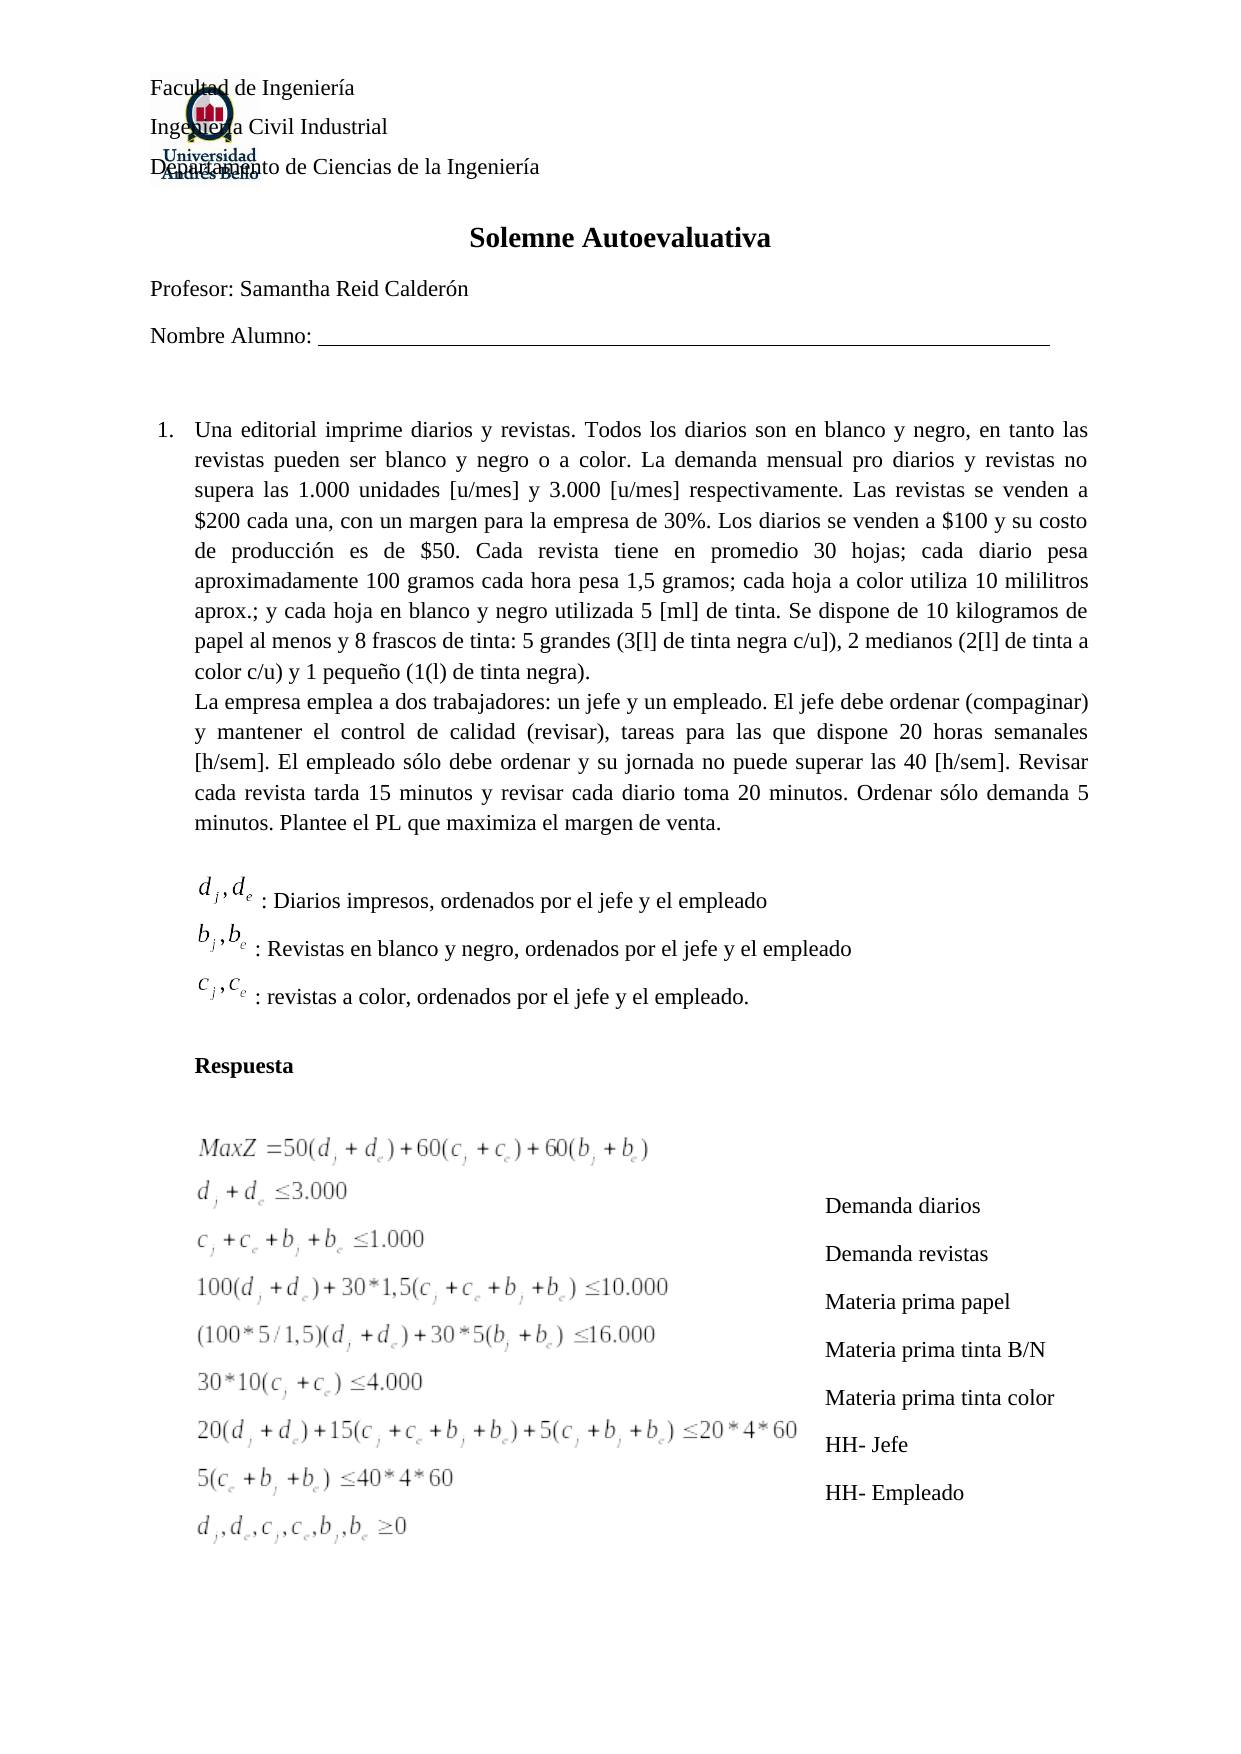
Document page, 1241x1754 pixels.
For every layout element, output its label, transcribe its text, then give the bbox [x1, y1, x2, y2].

list HH- Jefe [194, 1414, 1090, 1458]
list Una editorial imprime diarios y revistas. Todos los diarios son en blanco y negro, en tanto las revistas pueden ser blanco y negro o a color. La demanda mensual pro diarios y revistas no supera las 1.000 unidades [u/mes] y 3.000 [u/mes] respectivamente. Las revistas se venden a $200 cada una, con un margen para la empresa de 30%. Los diarios se venden a $100 y su costo de producción es de $50. Cada revista tiene en promedio 30 hojas; cada diario pesa aproximadamente 100 gramos cada hora pesa 1,5 gramos; cada hoja a color utiliza 10 mililitros aprox.; y cada hoja en blanco y negro utilizada 5 [ml] de tinta. Se dispone de 10 kilogramos de papel al menos y 8 frascos de tinta: 5 grandes (3[l] de tinta negra c/u]), 2 medianos (2[l] de tinta a color c/u) y 1 pequeño (1(l) de tinta negra). [157, 416, 1090, 684]
list : Revistas en blanco y negro, ordenados por el jefe y el empleado [194, 917, 1090, 961]
list Materia prima tinta color [194, 1366, 1090, 1410]
list Respuesta [194, 1052, 1090, 1079]
text Solemne Autoevaluativa [150, 220, 1090, 254]
list Materia prima papel [194, 1270, 1090, 1314]
list La empresa emplea a dos trabajadores: un jefe y un empleado. El jefe debe ordenar (compaginar) y mantener el control de calidad (revisar), tareas para las que dispone 20 horas semanales [h/sem]. El empleado sólo debe ordenar y su jornada no puede superar las 40 [h/sem]. Revisar cada revista tarda 15 minutos y revisar cada diario toma 20 minutos. Ordenar sólo demanda 5 minutos. Plantee el PL que maximiza el margen de venta. [194, 688, 1090, 835]
list Materia prima tinta B/N [194, 1318, 1090, 1362]
text Profesor: Samantha Reid Calderón [150, 275, 1090, 302]
list Demanda diarios [194, 1174, 1090, 1218]
text Nombre Alumno: [150, 322, 1090, 349]
list HH- Empleado [194, 1462, 1090, 1506]
list : Diarios impresos, ordenados por el jefe y el empleado [194, 869, 1090, 913]
list Demanda revistas [194, 1222, 1090, 1266]
list : revistas a color, ordenados por el jefe y el empleado. [194, 965, 1090, 1009]
